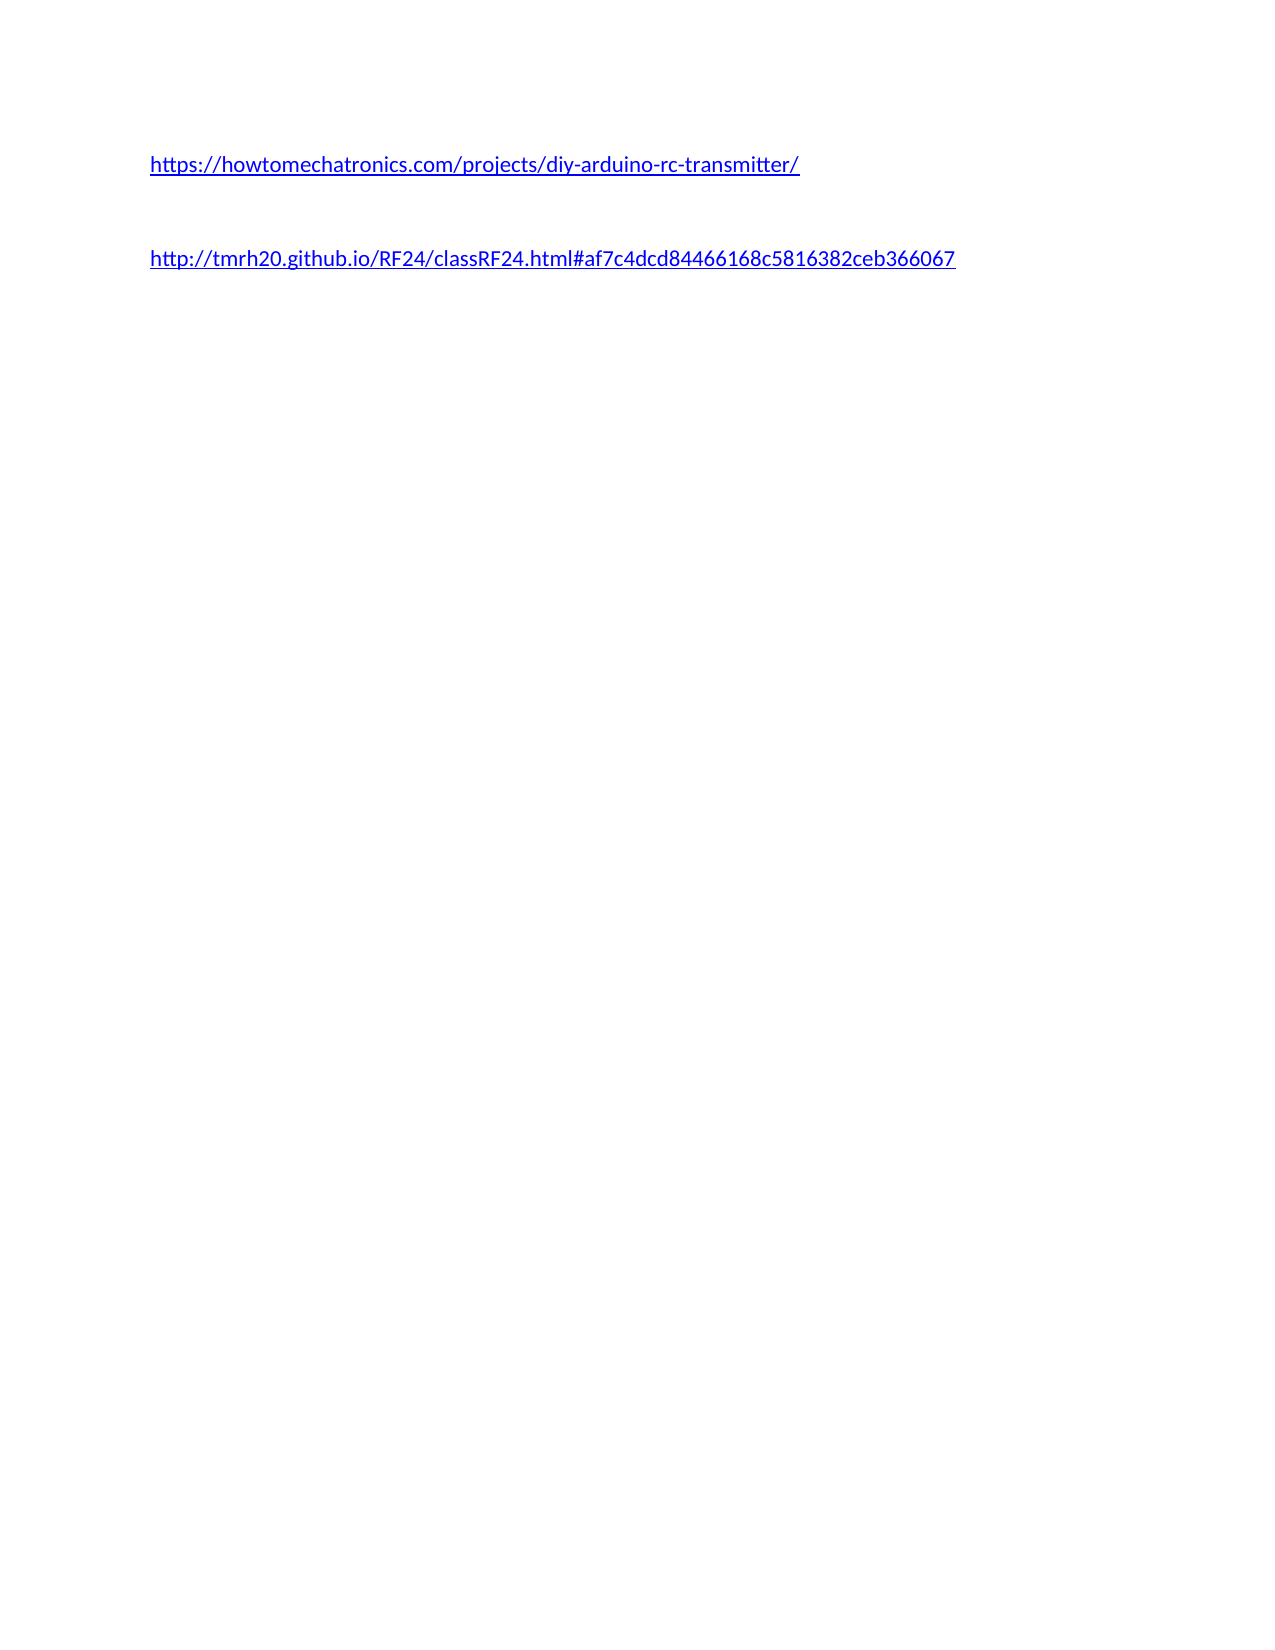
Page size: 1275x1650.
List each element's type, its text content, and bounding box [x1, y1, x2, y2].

text https://howtomechatronics.com/projects/diy-arduino-rc-transmitter/ [150, 150, 1125, 178]
text http://tmrh20.github.io/RF24/classRF24.html#af7c4dcd84466168c5816382ceb366067 [150, 244, 1125, 272]
